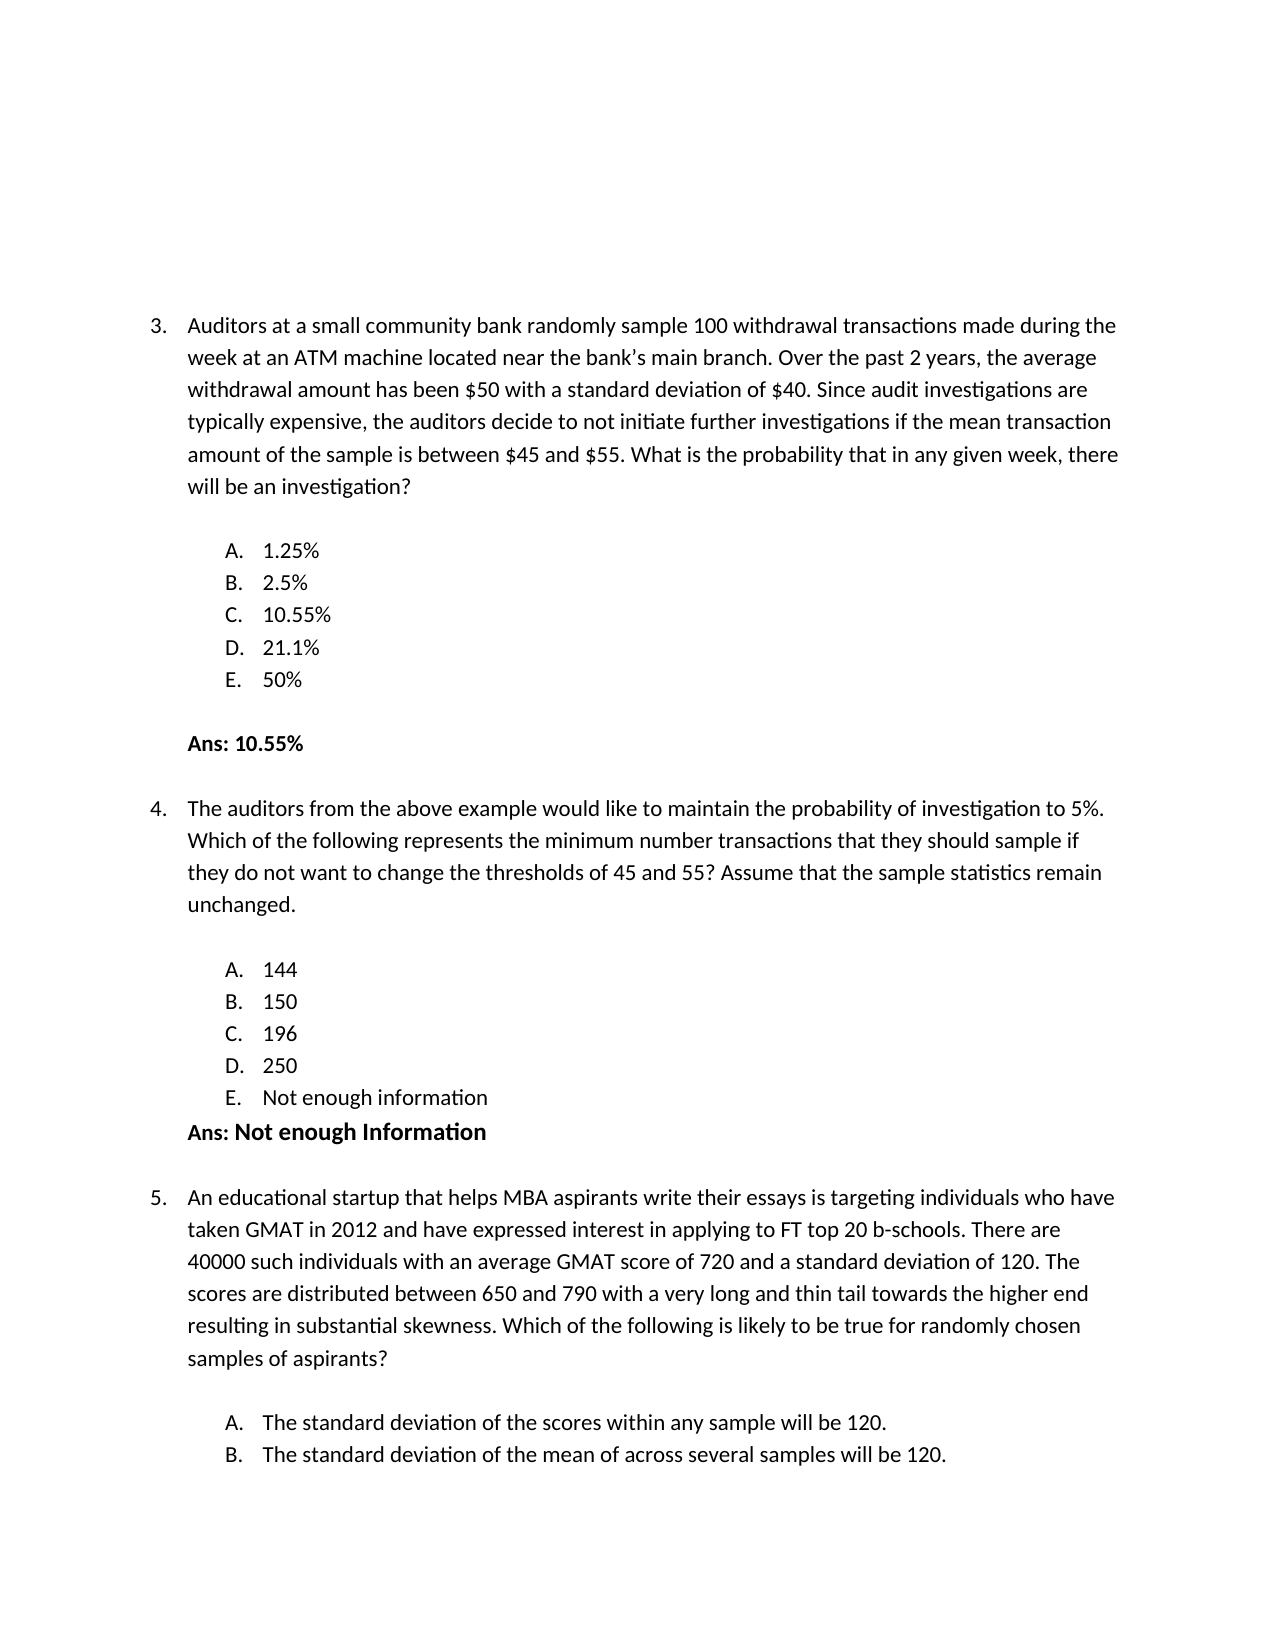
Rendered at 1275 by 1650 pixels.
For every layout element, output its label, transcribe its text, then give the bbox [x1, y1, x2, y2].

list 150 [225, 987, 1125, 1015]
list 1.25% [225, 536, 1125, 564]
text Ans: Not enough Information [187, 1116, 1125, 1146]
list 196 [225, 1019, 1125, 1047]
list Auditors at a small community bank randomly sample 100 withdrawal transactions made during the week at an ATM machine located near the bank’s main branch. Over the past 2 years, the average withdrawal amount has been $50 with a standard deviation of $40. Since audit investigations are typically expensive, the auditors decide to not initiate further investigations if the mean transaction amount of the sample is between $45 and $55. What is the probability that in any given week, there will be an investigation? [150, 311, 1125, 500]
list 10.55% [225, 601, 1125, 629]
text Ans: 10.55% [187, 729, 1125, 757]
list 21.1% [225, 633, 1125, 661]
list The auditors from the above example would like to maintain the probability of investigation to 5%. Which of the following represents the minimum number transactions that they should sample if they do not want to change the thresholds of 45 and 55? Assume that the sample statistics remain unchanged. [150, 794, 1125, 918]
list 50% [225, 665, 1125, 693]
list Not enough information [225, 1083, 1125, 1111]
list The standard deviation of the mean of across several samples will be 120. [225, 1440, 1125, 1468]
list 144 [225, 955, 1125, 983]
list An educational startup that helps MBA aspirants write their essays is targeting individuals who have taken GMAT in 2012 and have expressed interest in applying to FT top 20 b-schools. There are 40000 such individuals with an average GMAT score of 720 and a standard deviation of 120. The scores are distributed between 650 and 790 with a very long and thin tail towards the higher end resulting in substantial skewness. Which of the following is likely to be true for randomly chosen samples of aspirants? [150, 1183, 1125, 1372]
list 2.5% [225, 568, 1125, 596]
list The standard deviation of the scores within any sample will be 120. [225, 1408, 1125, 1436]
list 250 [225, 1051, 1125, 1079]
